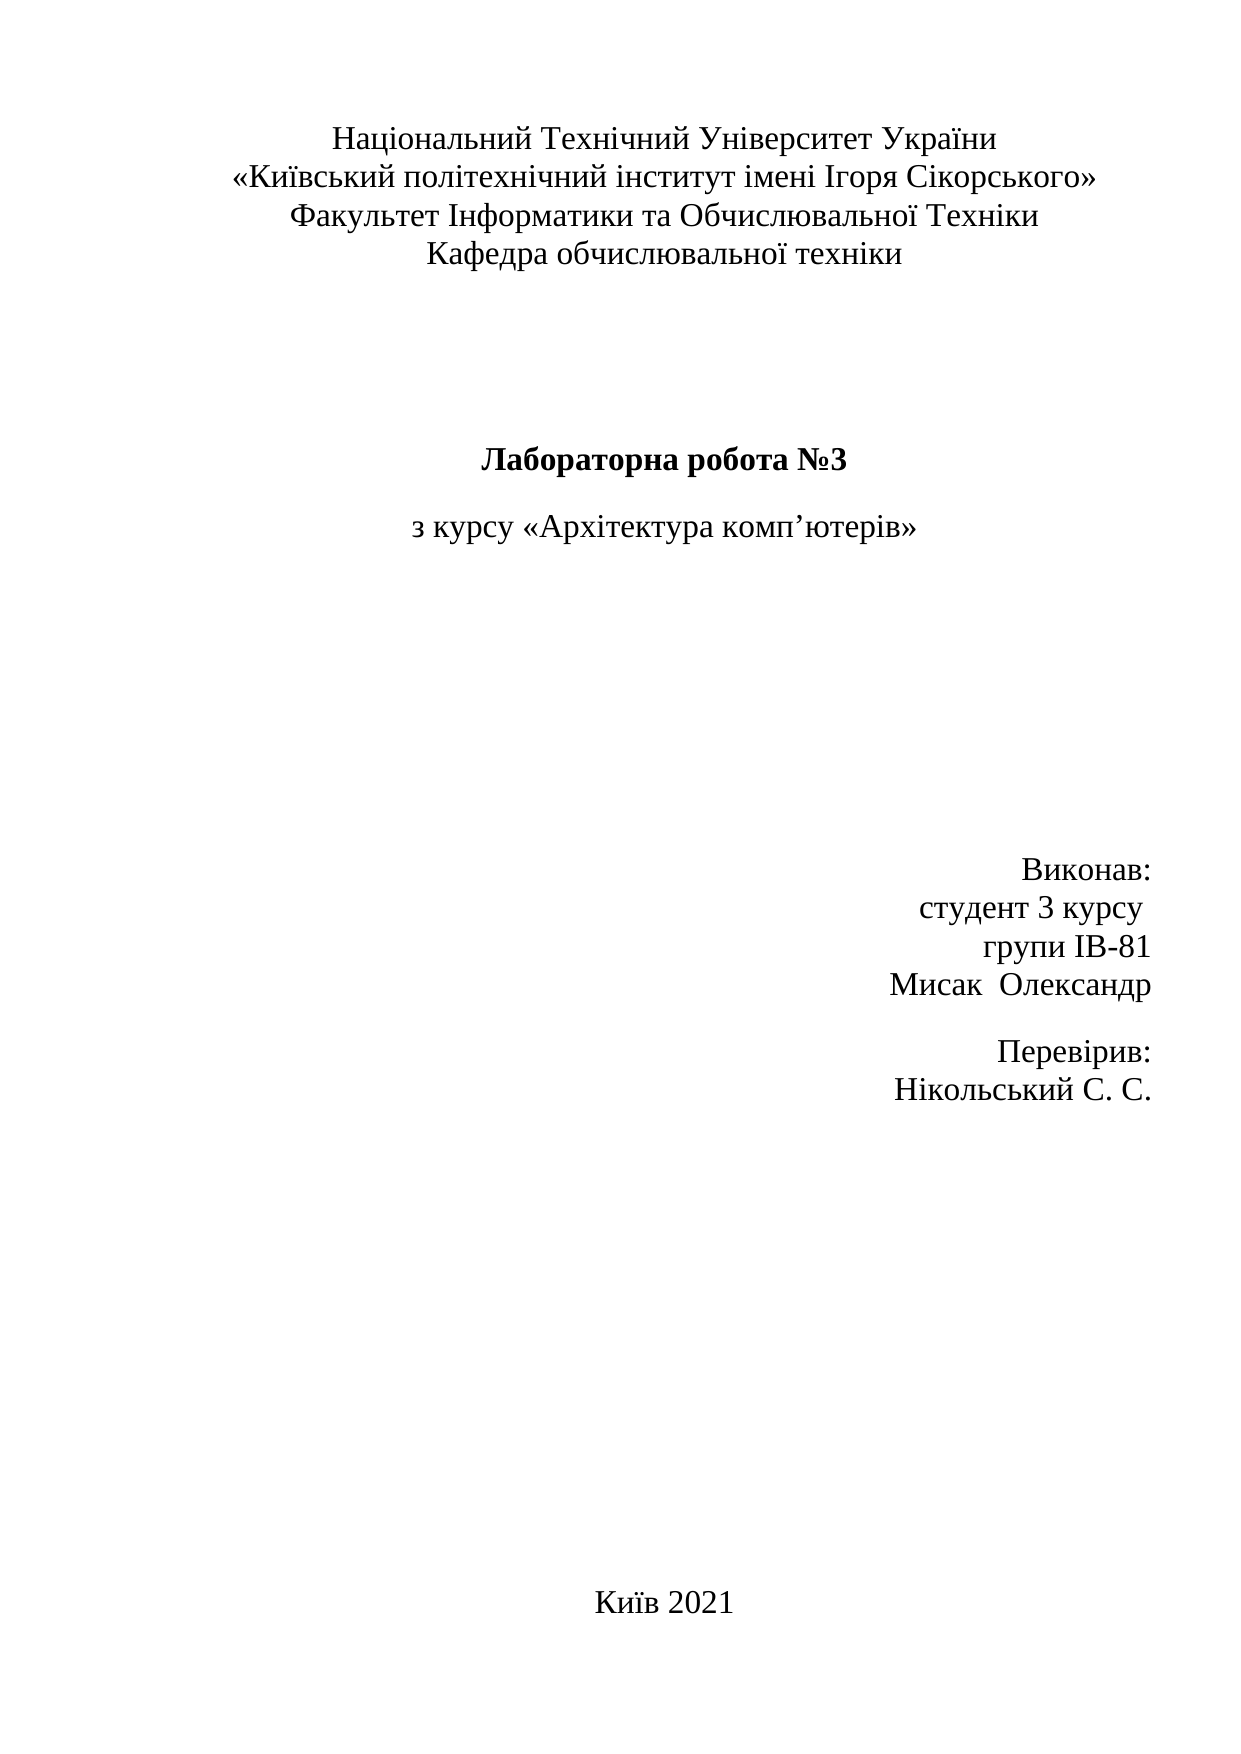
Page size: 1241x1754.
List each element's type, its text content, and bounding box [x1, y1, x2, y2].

text Лабораторна робота №3 [177, 439, 1152, 478]
text студент 3 курсу [915, 887, 1152, 926]
text з курсу «Архітектура комп’ютерів» [177, 507, 1152, 545]
text Мисак Олександр [177, 964, 1152, 1002]
text Київ 2021 [177, 1583, 1152, 1621]
text групи ІВ-81 [915, 926, 1152, 964]
text Нікольський С. С. [177, 1069, 1152, 1108]
text Факультет Інформатики та Обчислювальної Техніки [177, 195, 1152, 233]
text «Київський політехнічний інститут імені Ігоря Сікорського» [177, 156, 1152, 195]
text Перевірив: [177, 1031, 1152, 1069]
text Виконав: [915, 849, 1152, 887]
text Кафедра обчислювальної техніки [177, 233, 1152, 271]
text Національний Технічний Університет України [177, 118, 1152, 156]
